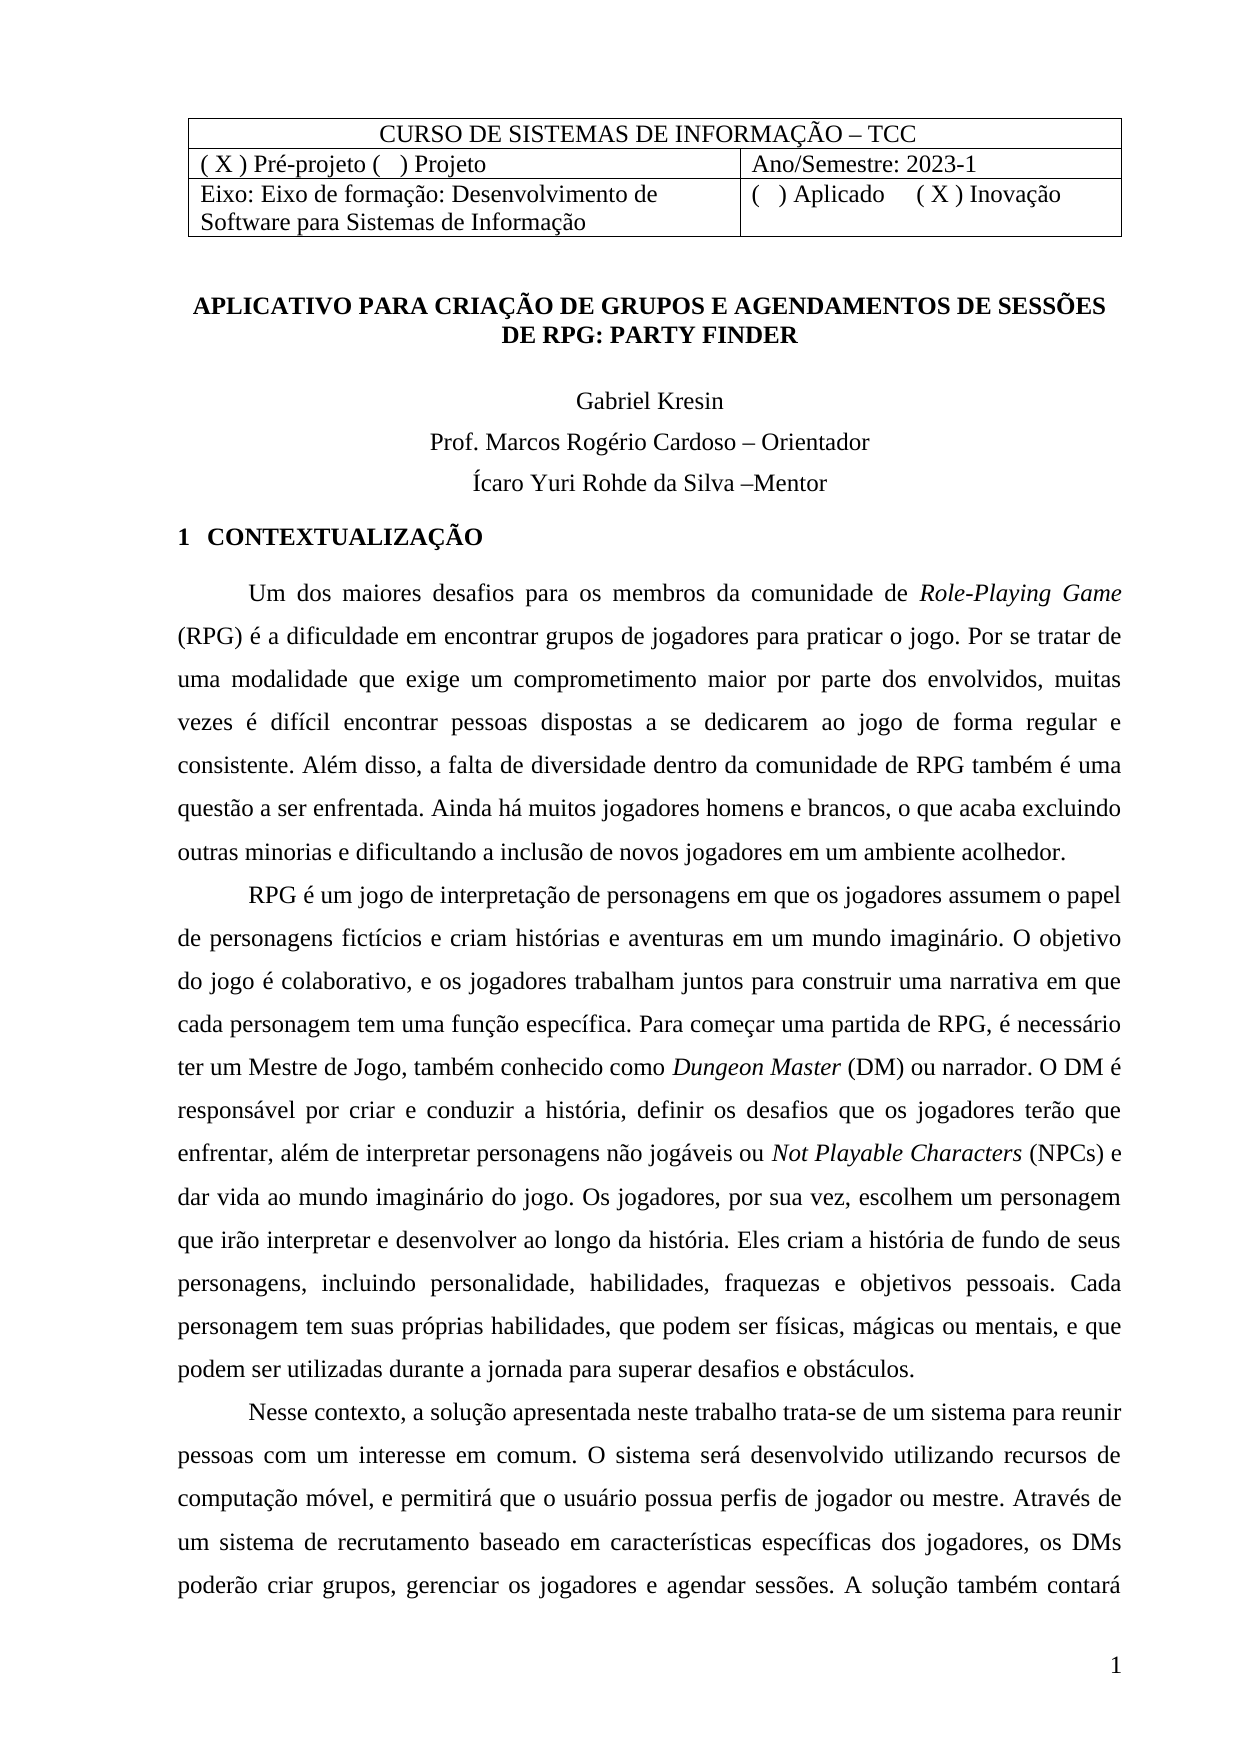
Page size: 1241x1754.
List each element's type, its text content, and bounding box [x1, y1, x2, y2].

text RPG é um jogo de interpretação de personagens em que os jogadores assumem o papel de personagens fictícios e criam histórias e aventuras em um mundo imaginário. O objetivo do jogo é colaborativo, e os jogadores trabalham juntos para construir uma narrativa em que cada personagem tem uma função específica. Para começar uma partida de RPG, é necessário ter um Mestre de Jogo, também conhecido como Dungeon Master (DM) ou narrador. O DM é responsável por criar e conduzir a história, definir os desafios que os jogadores terão que enfrentar, além de interpretar personagens não jogáveis ou Not Playable Characters (NPCs) e dar vida ao mundo imaginário do jogo. Os jogadores, por sua vez, escolhem um personagem que irão interpretar e desenvolver ao longo da história. Eles criam a história de fundo de seus personagens, incluindo personalidade, habilidades, fraquezas e objetivos pessoais. Cada personagem tem suas próprias habilidades, que podem ser físicas, mágicas ou mentais, e que podem ser utilizadas durante a jornada para superar desafios e obstáculos. [177, 880, 1122, 1383]
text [177, 1397, 1122, 1598]
table_cell ( X ) Pré-projeto ( ) Projeto [189, 149, 740, 178]
subtitle Contextualização [177, 522, 1122, 551]
table_cell Eixo: Eixo de formação: Desenvolvimento de Software para Sistemas de Informação [189, 179, 740, 236]
text Um dos maiores desafios para os membros da comunidade de Role-Playing Game (RPG) é a dificuldade em encontrar grupos de jogadores para praticar o jogo. Por se tratar de uma modalidade que exige um comprometimento maior por parte dos envolvidos, muitas vezes é difícil encontrar pessoas dispostas a se dedicarem ao jogo de forma regular e consistente. Além disso, a falta de diversidade dentro da comunidade de RPG também é uma questão a ser enfrentada. Ainda há muitos jogadores homens e brancos, o que acaba excluindo outras minorias e dificultando a inclusão de novos jogadores em um ambiente acolhedor. [177, 578, 1122, 865]
text Prof. Marcos Rogério Cardoso – Orientador [177, 427, 1122, 456]
table_header CURSO DE SISTEMAS DE INFORMAÇÃO – TCC [189, 119, 1121, 148]
text Gabriel Kresin [177, 386, 1122, 415]
table_cell ( ) Aplicado ( X ) Inovação [741, 179, 1121, 236]
table_cell Ano/Semestre: 2023-1 [741, 149, 1121, 178]
text aplicativo para criação de grupos e agendamentos de sessões de rpg: party finder [177, 291, 1122, 348]
text Ícaro Yuri Rohde da Silva –Mentor [177, 468, 1122, 497]
